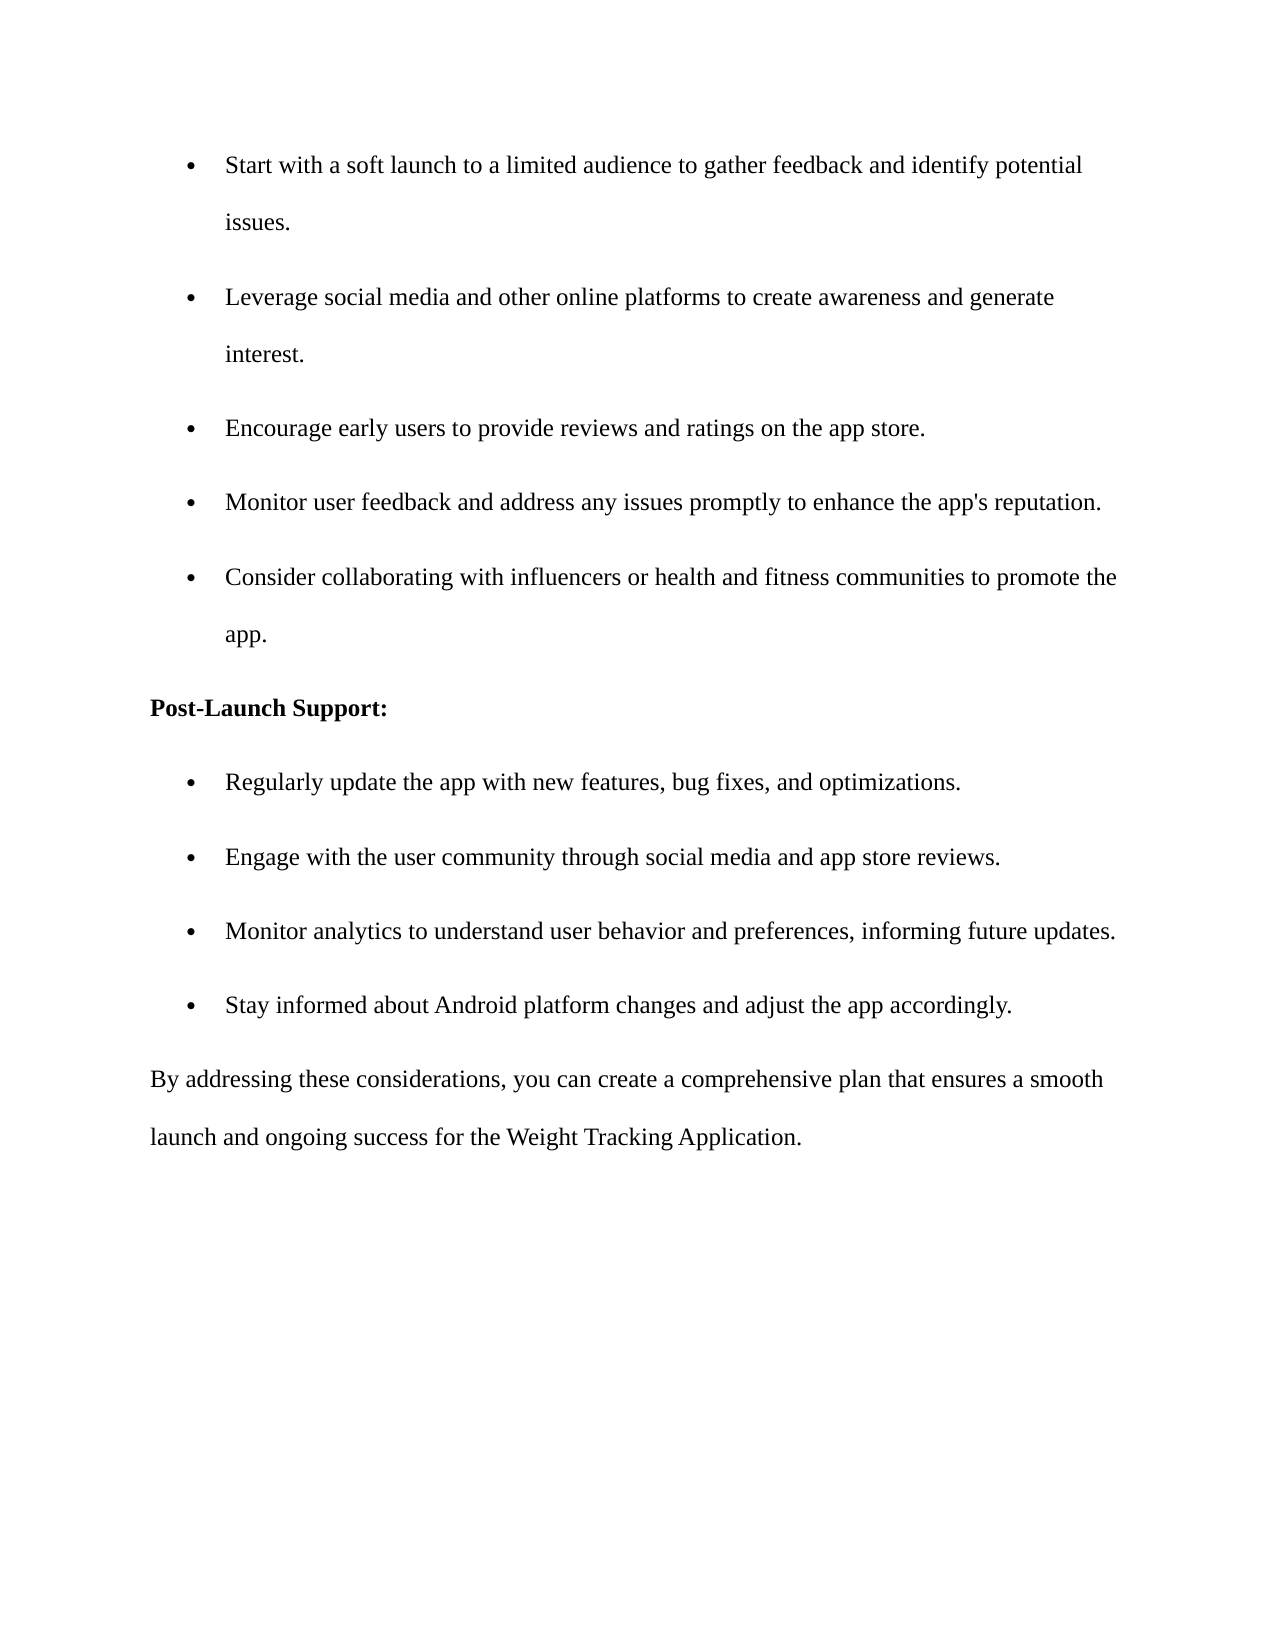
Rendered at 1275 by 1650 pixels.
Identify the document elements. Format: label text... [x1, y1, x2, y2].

list Encourage early users to provide reviews and ratings on the app store. [187, 413, 1125, 442]
list Leverage social media and other online platforms to create awareness and generate interest. [187, 282, 1125, 368]
list Consider collaborating with influencers or health and fitness communities to promote the app. [187, 562, 1125, 648]
list Stay informed about Android platform changes and adjust the app accordingly. [187, 990, 1125, 1019]
list Monitor analytics to understand user behavior and preferences, informing future updates. [187, 916, 1125, 944]
list Regularly update the app with new features, bug fixes, and optimizations. [187, 767, 1125, 796]
text By addressing these considerations, you can create a comprehensive plan that ensures a smooth launch and ongoing success for the Weight Tracking Application. [150, 1064, 1125, 1150]
list Start with a soft launch to a limited audience to gather feedback and identify potential issues. [187, 150, 1125, 236]
list Monitor user feedback and address any issues promptly to enhance the app's reputation. [187, 487, 1125, 516]
list Engage with the user community through social media and app store reviews. [187, 842, 1125, 870]
text Post-Launch Support: [150, 693, 1125, 722]
